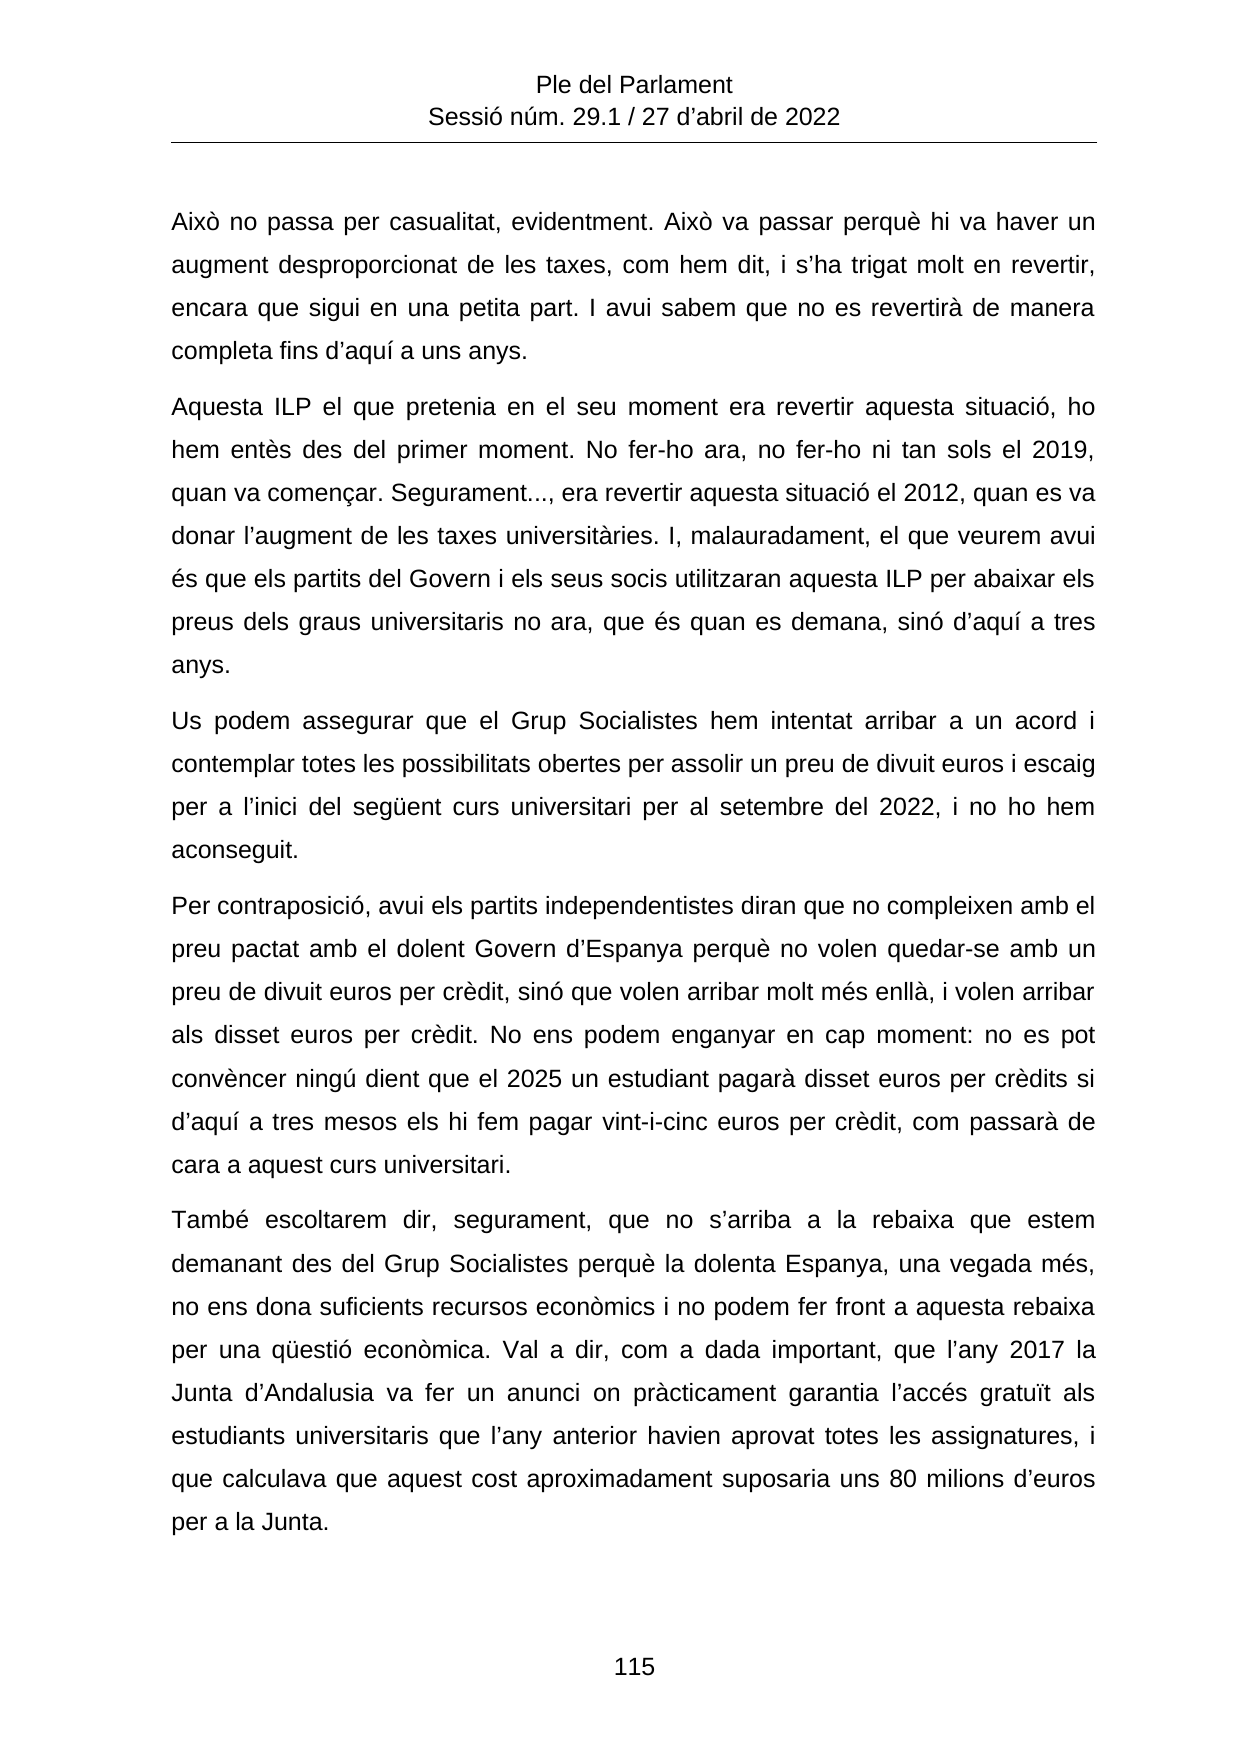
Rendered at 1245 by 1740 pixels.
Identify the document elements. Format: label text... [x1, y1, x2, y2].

text Us podem assegurar que el Grup Socialistes hem intentat arribar a un acord i contemplar totes les possibilitats obertes per assolir un preu de divuit euros i escaig per a l’inici del següent curs universitari per al setembre del 2022, i no ho hem aconseguit. [171, 706, 1097, 864]
text També escoltarem dir, segurament, que no s’arriba a la rebaixa que estem demanant des del Grup Socialistes perquè la dolenta Espanya, una vegada més, no ens dona suficients recursos econòmics i no podem fer front a aquesta rebaixa per una qüestió econòmica. Val a dir, com a dada important, que l’any 2017 la Junta d’Andalusia va fer un anunci on pràcticament garantia l’accés gratuït als estudiants universitaris que l’any anterior havien aprovat totes les assignatures, i que calculava que aquest cost aproximadament suposaria uns 80 milions d’euros per a la Junta. [171, 1206, 1097, 1536]
text Per contraposició, avui els partits independentistes diran que no compleixen amb el preu pactat amb el dolent Govern d’Espanya perquè no volen quedar-se amb un preu de divuit euros per crèdit, sinó que volen arribar molt més enllà, i volen arribar als disset euros per crèdit. No ens podem enganyar en cap moment: no es pot convèncer ningú dient que el 2025 un estudiant pagarà disset euros per crèdits si d’aquí a tres mesos els hi fem pagar vint-i-cinc euros per crèdit, com passarà de cara a aquest curs universitari. [171, 891, 1097, 1179]
text Això no passa per casualitat, evidentment. Això va passar perquè hi va haver un augment desproporcionat de les taxes, com hem dit, i s’ha trigat molt en revertir, encara que sigui en una petita part. I avui sabem que no es revertirà de manera completa fins d’aquí a uns anys. [171, 207, 1097, 365]
text Aquesta ILP el que pretenia en el seu moment era revertir aquesta situació, ho hem entès des del primer moment. No fer-ho ara, no fer-ho ni tan sols el 2019, quan va començar. Segurament..., era revertir aquesta situació el 2012, quan es va donar l’augment de les taxes universitàries. I, malauradament, el que veurem avui és que els partits del Govern i els seus socis utilitzaran aquesta ILP per abaixar els preus dels graus universitaris no ara, que és quan es demana, sinó d’aquí a tres anys. [171, 392, 1097, 679]
